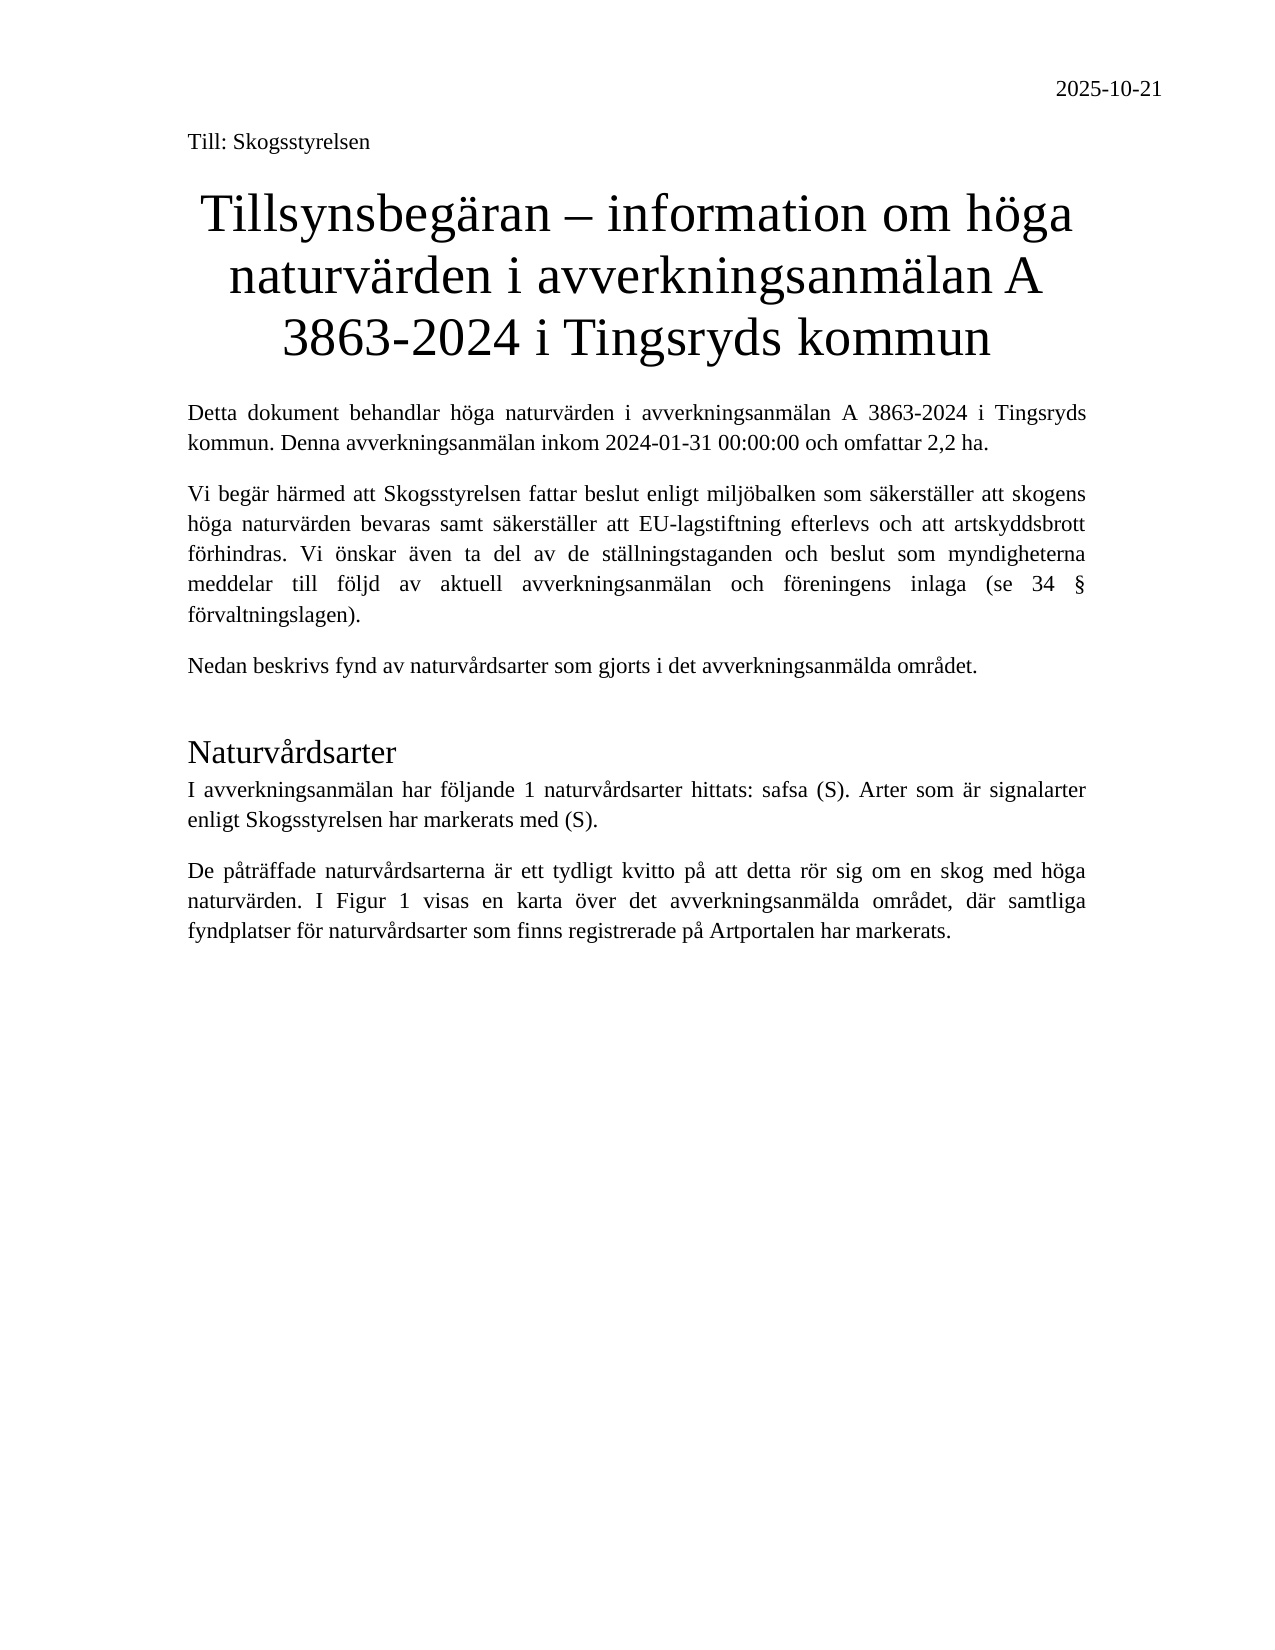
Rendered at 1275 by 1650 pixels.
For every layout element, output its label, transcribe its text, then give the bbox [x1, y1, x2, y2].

subtitle Naturvårdsarter [187, 732, 1087, 770]
text Nedan beskrivs fynd av naturvårdsarter som gjorts i det avverkningsanmälda området. [187, 652, 1087, 678]
title Tillsynsbegäran – information om höga naturvärden i avverkningsanmälan A 3863-2024 i Tingsryds kommun [187, 180, 1087, 367]
text Detta dokument behandlar höga naturvärden i avverkningsanmälan A 3863-2024 i Tingsryds kommun. Denna avverkningsanmälan inkom 2024-01-31 00:00:00 och omfattar 2,2 ha. [187, 398, 1087, 455]
text I avverkningsanmälan har följande 1 naturvårdsarter hittats: safsa (S). Arter som är signalarter enligt Skogsstyrelsen har markerats med (S). [187, 776, 1087, 832]
text De påträffade naturvårdsarterna är ett tydligt kvitto på att detta rör sig om en skog med höga naturvärden. I Figur 1 visas en karta över det avverkningsanmälda området, där samtliga fyndplatser för naturvårdsarter som finns registrerade på Artportalen har markerats. [187, 857, 1087, 944]
text Vi begär härmed att Skogsstyrelsen fattar beslut enligt miljöbalken som säkerställer att skogens höga naturvärden bevaras samt säkerställer att EU-lagstiftning efterlevs och att artskyddsbrott förhindras. Vi önskar även ta del av de ställningstaganden och beslut som myndigheterna meddelar till följd av aktuell avverkningsanmälan och föreningens inlaga (se 34 § förvaltningslagen). [187, 480, 1087, 627]
